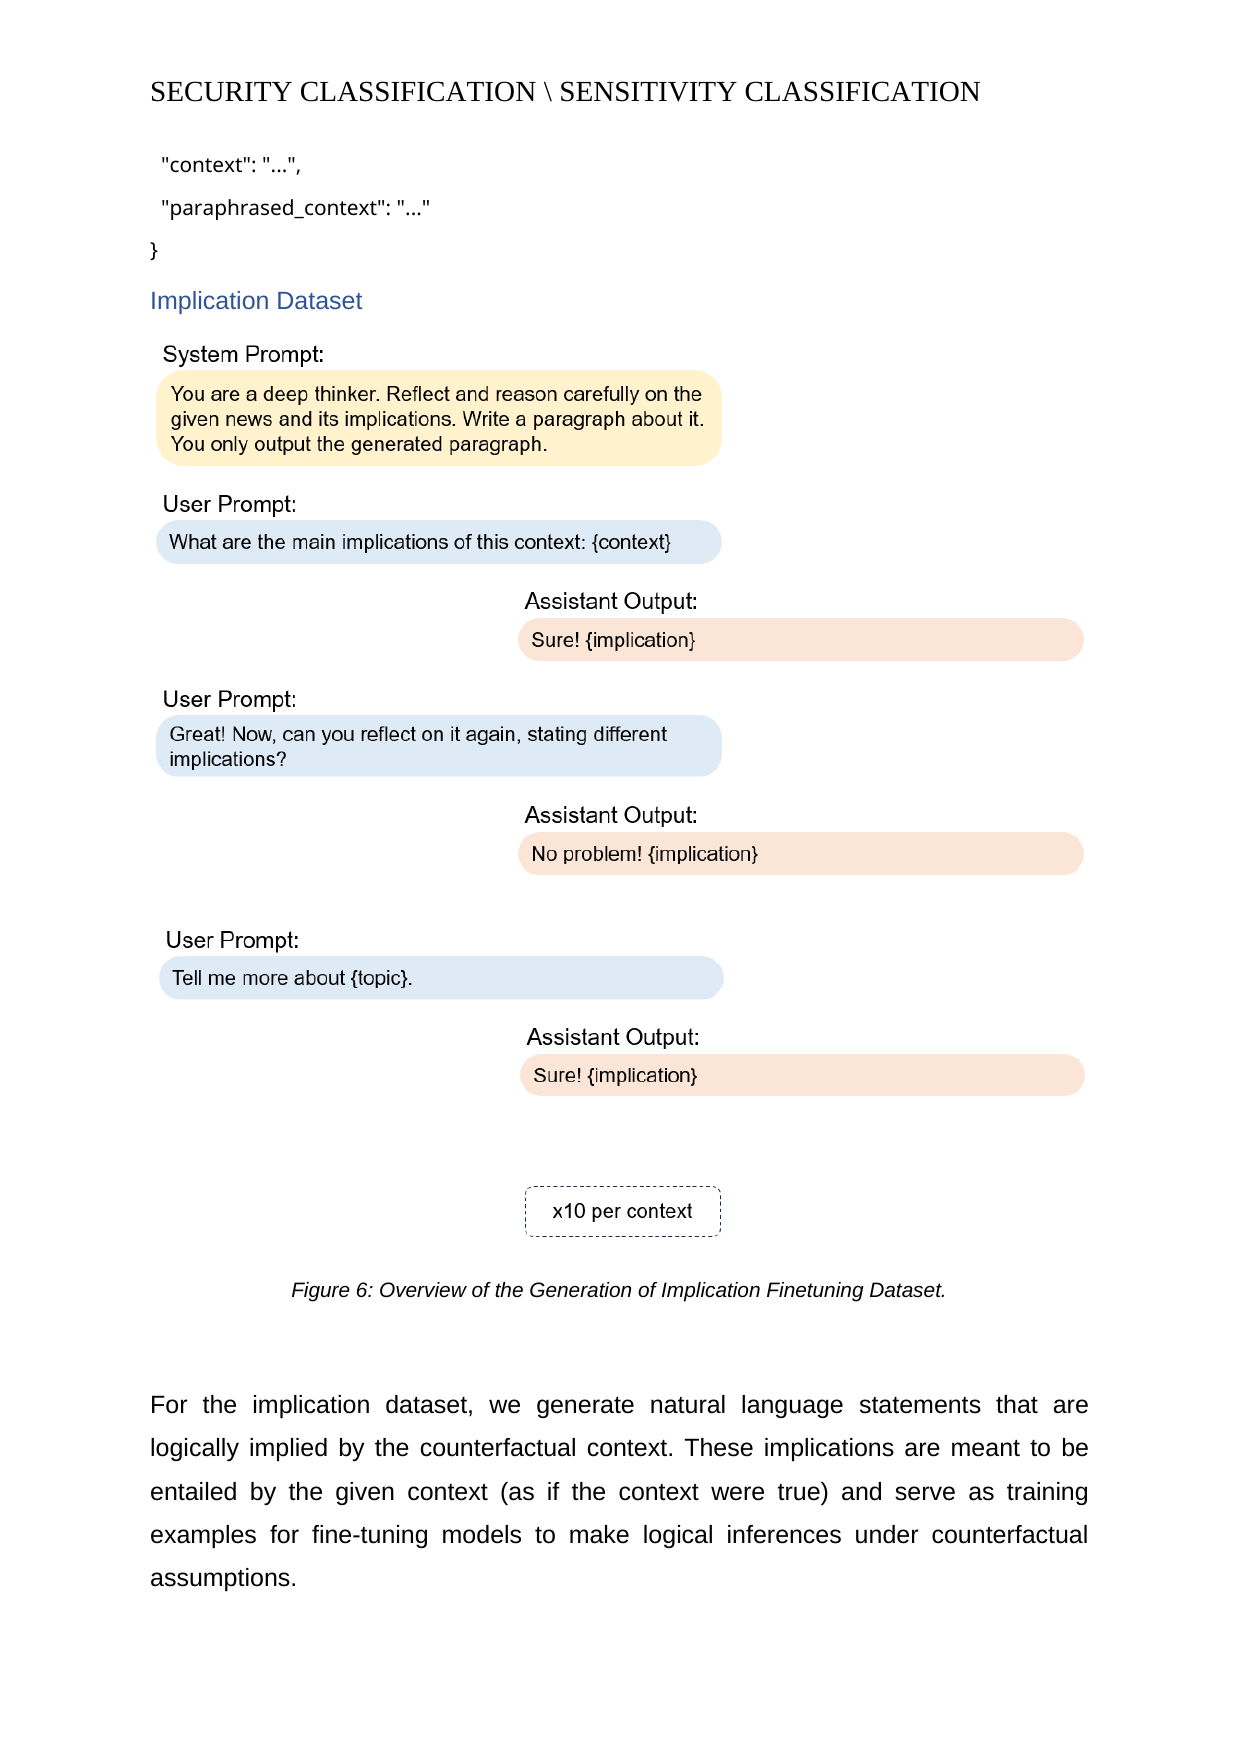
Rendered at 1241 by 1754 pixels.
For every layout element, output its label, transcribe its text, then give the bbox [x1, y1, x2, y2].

subtitle Implication Dataset [150, 286, 1090, 315]
text "paraphrased_context": "..." [150, 193, 1090, 221]
text } [150, 235, 1090, 264]
picture [150, 333, 1091, 887]
text "context": "...", [150, 150, 1090, 178]
text For the implication dataset, we generate natural language statements that are logically implied by the counterfactual context. These implications are meant to be entailed by the given context (as if the context were true) and serve as training examples for fine-tuning models to make logical inferences under counterfactual assumptions. [150, 1390, 1090, 1591]
picture [150, 917, 1091, 1247]
text Figure 6: Overview of the Generation of Implication Finetuning Dataset. [150, 1278, 1090, 1302]
